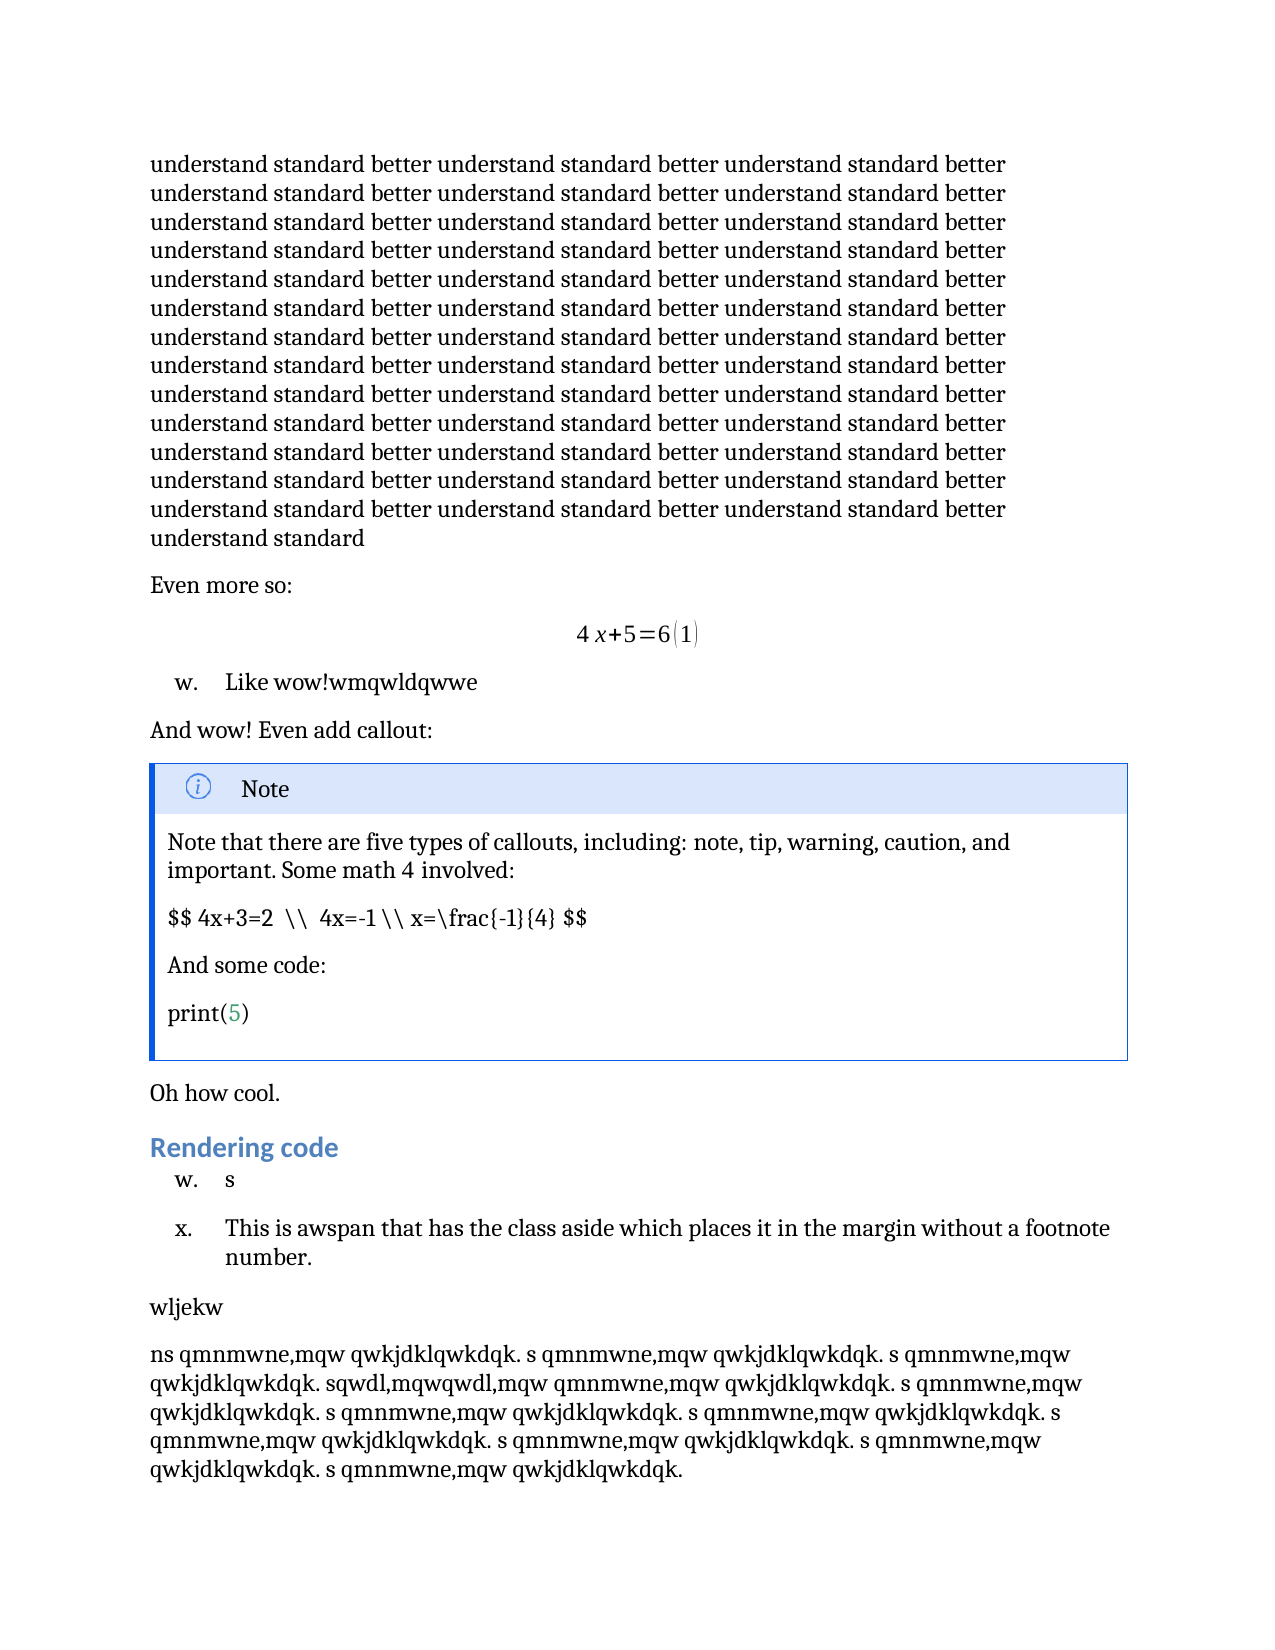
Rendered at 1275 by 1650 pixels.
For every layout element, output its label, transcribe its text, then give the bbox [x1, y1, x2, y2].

list This is awspan that has the class aside which places it in the margin without a footnote number. [175, 1214, 1125, 1272]
table_header Note [155, 764, 1127, 814]
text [150, 150, 1125, 552]
picture [186, 773, 211, 799]
list s [175, 1164, 1125, 1193]
text Oh how cool. [150, 1079, 1125, 1108]
text wljekw [150, 1292, 1125, 1321]
text And wow! Even add callout: [150, 716, 1125, 744]
table_cell Note that there are five types of callouts, including: note, tip, warning, caution, and important. Some math involved: $$ 4x+3=2 \\ 4x=-1 \\ x=\frac{-1}{4} $$ And some code: print(5) [155, 815, 1127, 1059]
text Even more so: [150, 571, 1125, 600]
list Like wow!wmqwldqwwe [175, 668, 1125, 697]
text ns qmnmwne,mqw qwkjdklqwkdqk. s qmnmwne,mqw qwkjdklqwkdqk. s qmnmwne,mqw qwkjdklqwkdqk. sqwdl,mqwqwdl,mqw qmnmwne,mqw qwkjdklqwkdqk. s qmnmwne,mqw qwkjdklqwkdqk. s qmnmwne,mqw qwkjdklqwkdqk. s qmnmwne,mqw qwkjdklqwkdqk. s qmnmwne,mqw qwkjdklqwkdqk. s qmnmwne,mqw qwkjdklqwkdqk. s qmnmwne,mqw qwkjdklqwkdqk. s qmnmwne,mqw qwkjdklqwkdqk. [150, 1340, 1125, 1484]
subtitle Rendering code [150, 1129, 1125, 1164]
